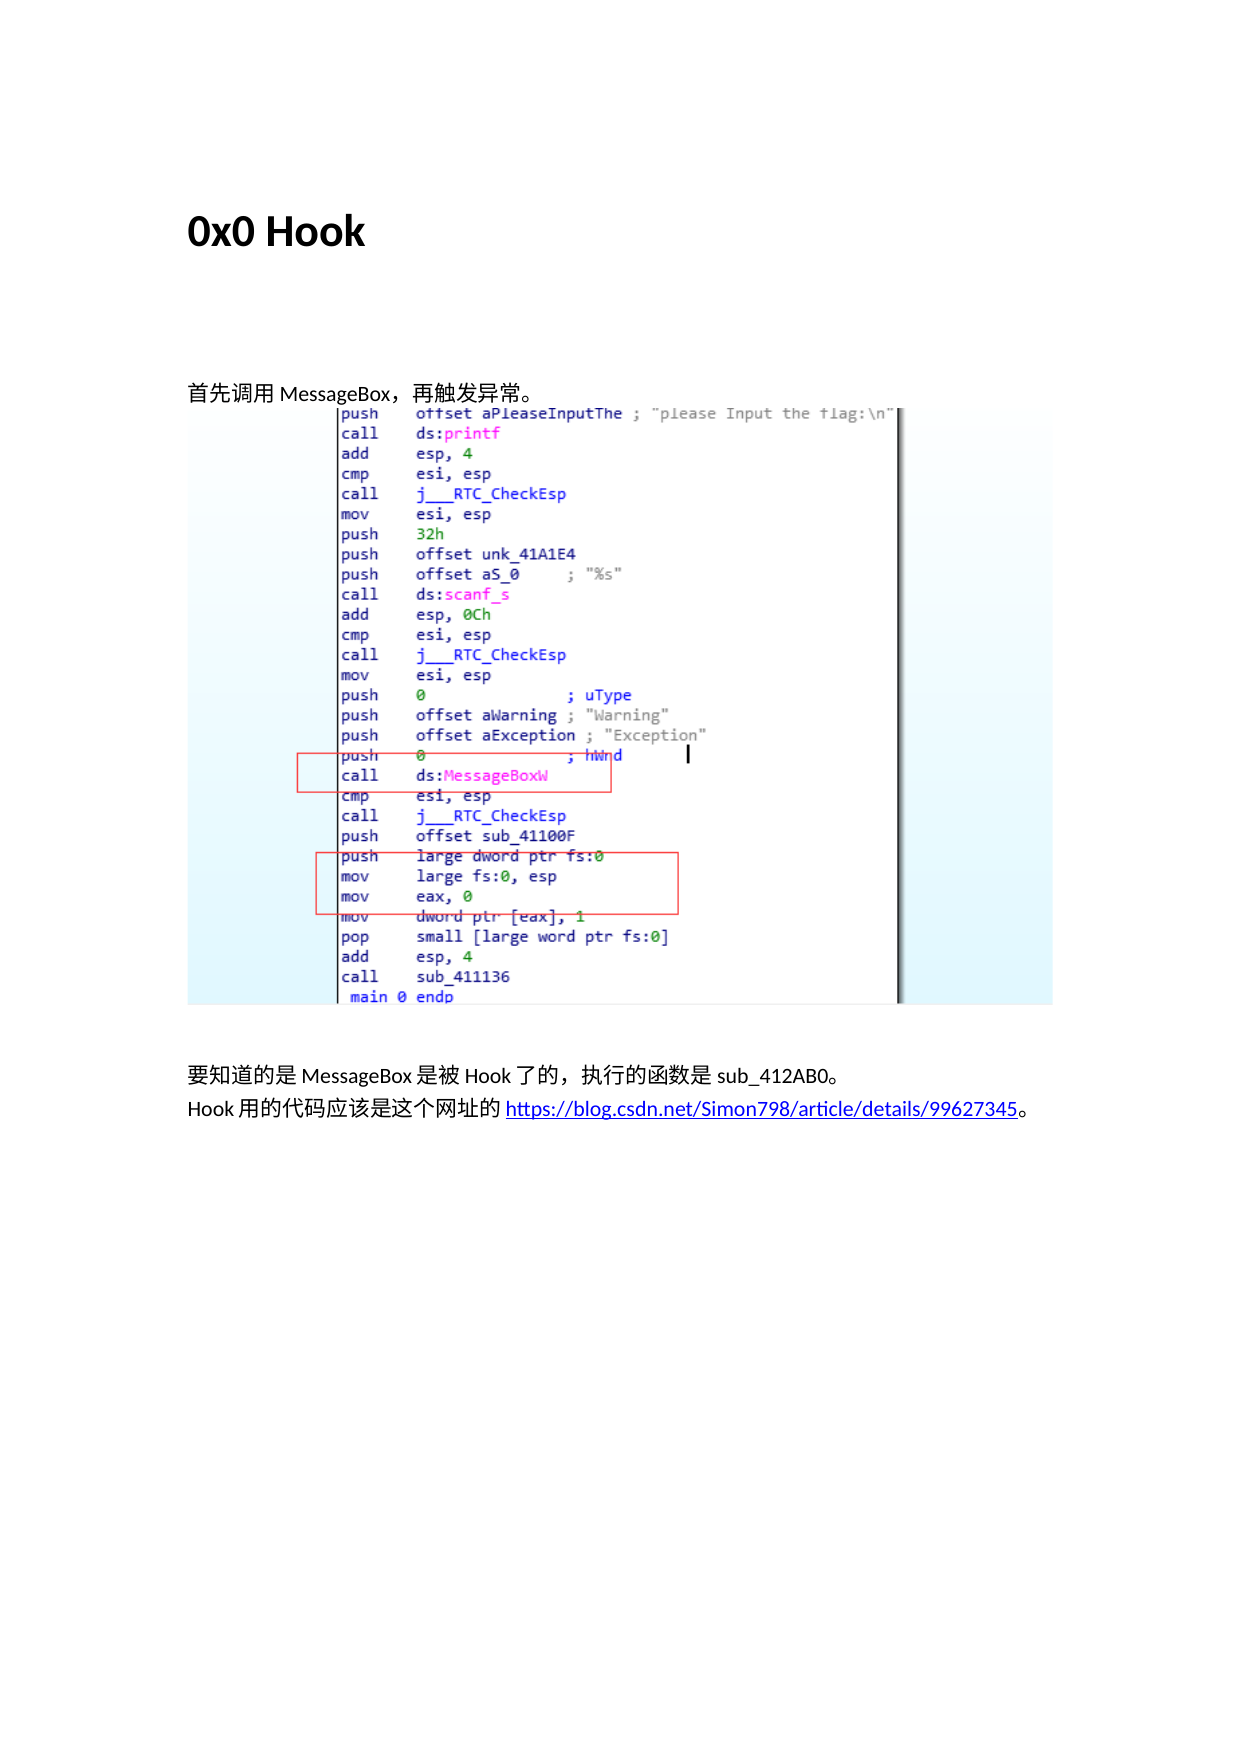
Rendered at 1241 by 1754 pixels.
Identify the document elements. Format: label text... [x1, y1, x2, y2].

text 首先调用MessageBox，再触发异常。 [187, 376, 1053, 408]
text Hook用的代码应该是这个网址的https://blog.csdn.net/Simon798/article/details/99627345。 [187, 1091, 1053, 1123]
text 要知道的是MessageBox是被Hook了的，执行的函数是sub_412AB0。 [187, 1058, 1053, 1091]
subtitle 0x0 Hook [187, 197, 1053, 262]
picture [187, 408, 1053, 1005]
